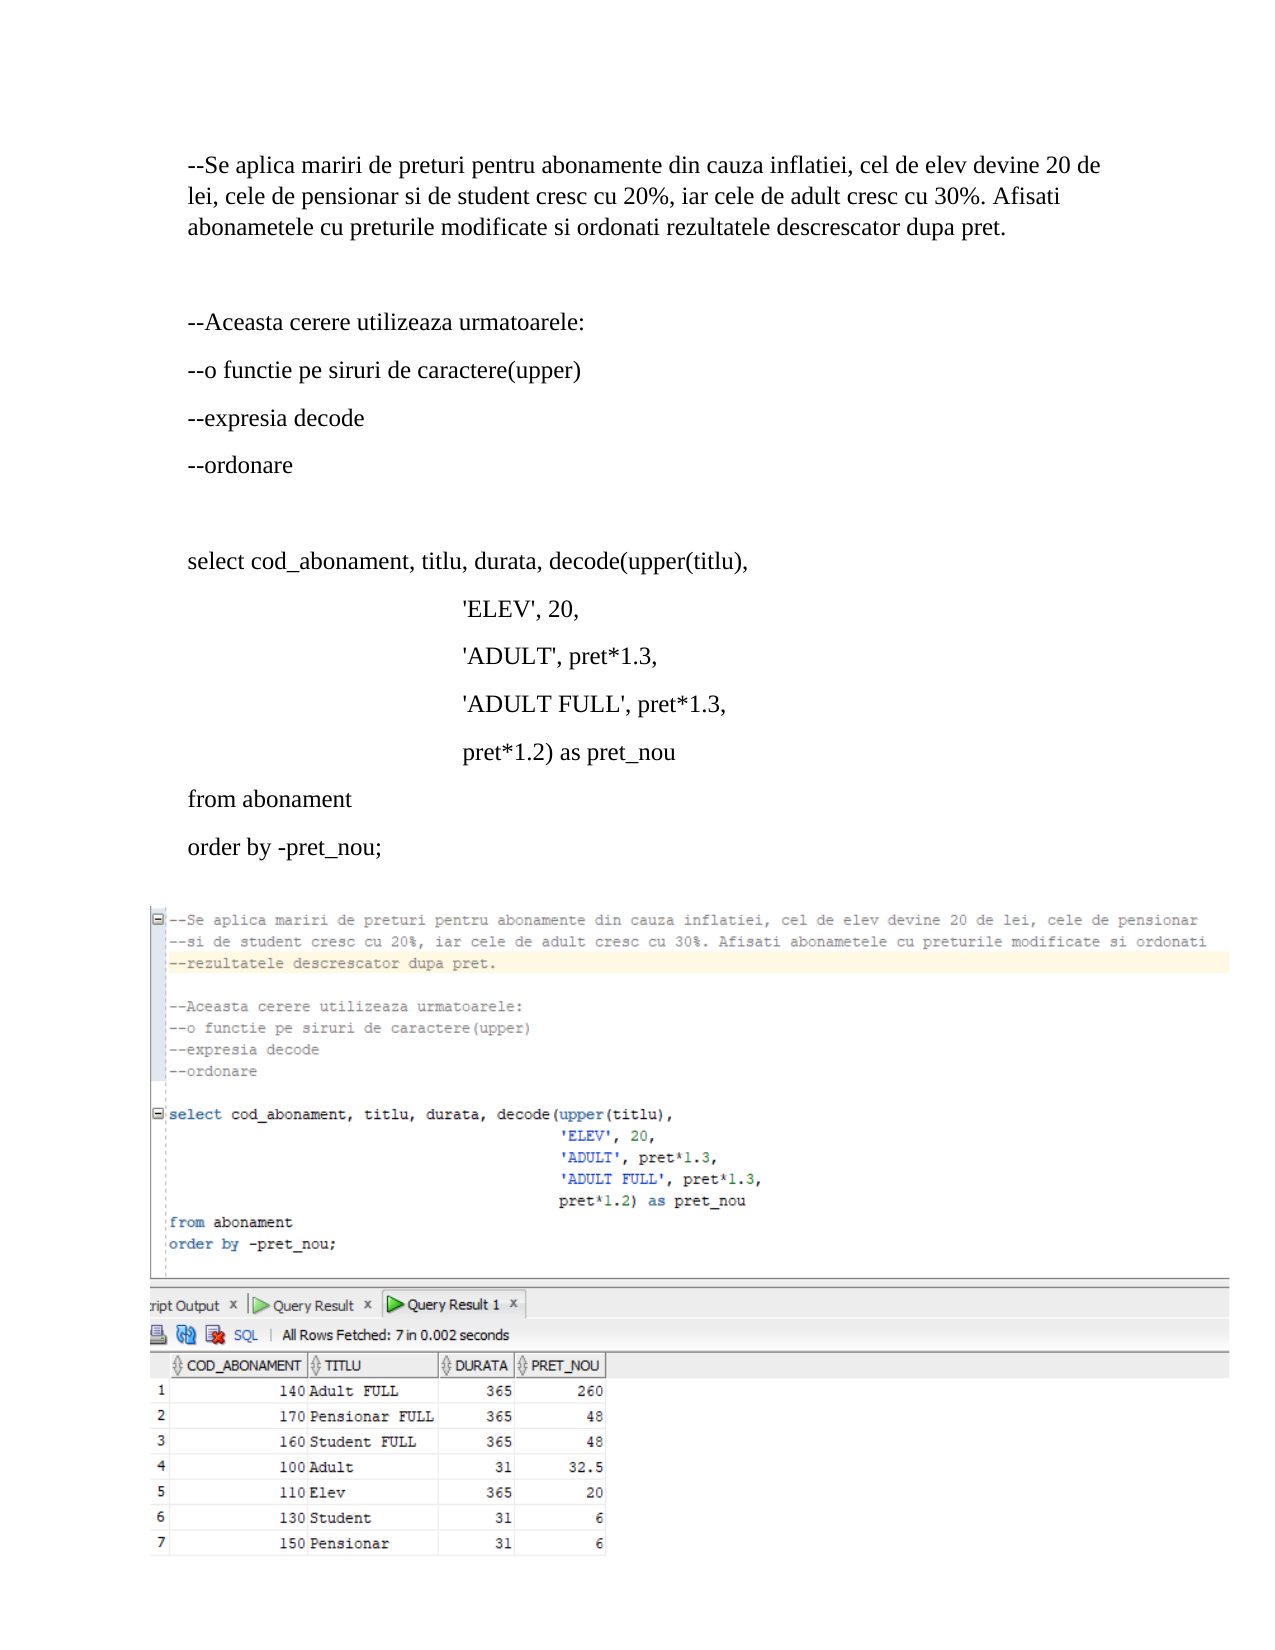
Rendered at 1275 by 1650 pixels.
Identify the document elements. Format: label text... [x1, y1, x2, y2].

text 'ELEV', 20, [187, 594, 1125, 622]
text --o functie pe siruri de caractere(upper) [187, 355, 1125, 384]
text pret*1.2) as pret_nou [187, 737, 1125, 766]
text 'ADULT', pret*1.3, [187, 641, 1125, 670]
text --Se aplica mariri de preturi pentru abonamente din cauza inflatiei, cel de elev devine 20 de lei, cele de pensionar si de student cresc cu 20%, iar cele de adult cresc cu 30%. Afisati abonametele cu preturile modificate si ordonati rezultatele descrescator dupa pret. [187, 150, 1125, 241]
text --Aceasta cerere utilizeaza urmatoarele: [187, 307, 1125, 336]
text select cod_abonament, titlu, durata, decode(upper(titlu), [187, 546, 1125, 575]
text order by -pret_nou; [187, 832, 1125, 861]
picture [150, 906, 1230, 1565]
text 'ADULT FULL', pret*1.3, [187, 689, 1125, 718]
text --ordonare [187, 451, 1125, 479]
text --expresia decode [187, 403, 1125, 432]
text from abonament [187, 784, 1125, 813]
